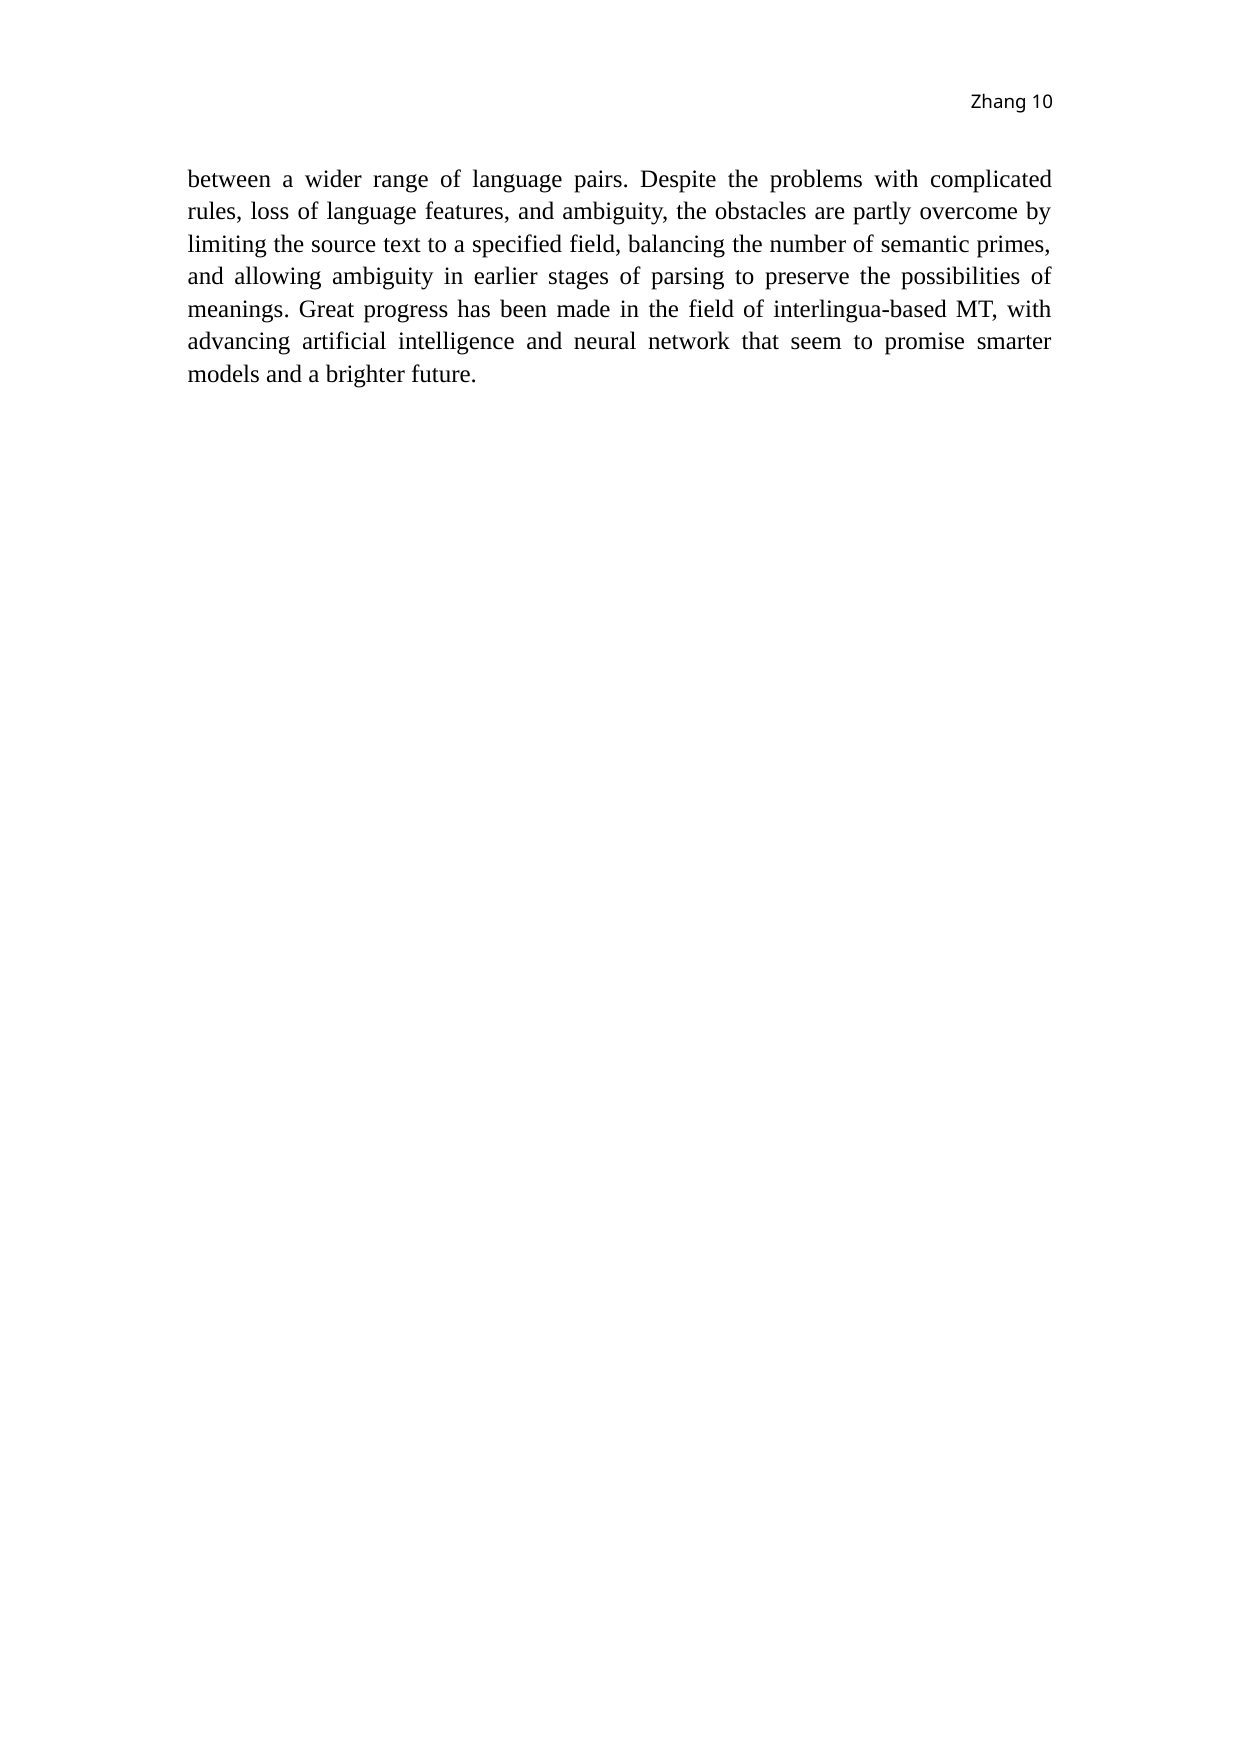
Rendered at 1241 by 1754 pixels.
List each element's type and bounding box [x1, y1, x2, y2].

text [187, 162, 1053, 389]
